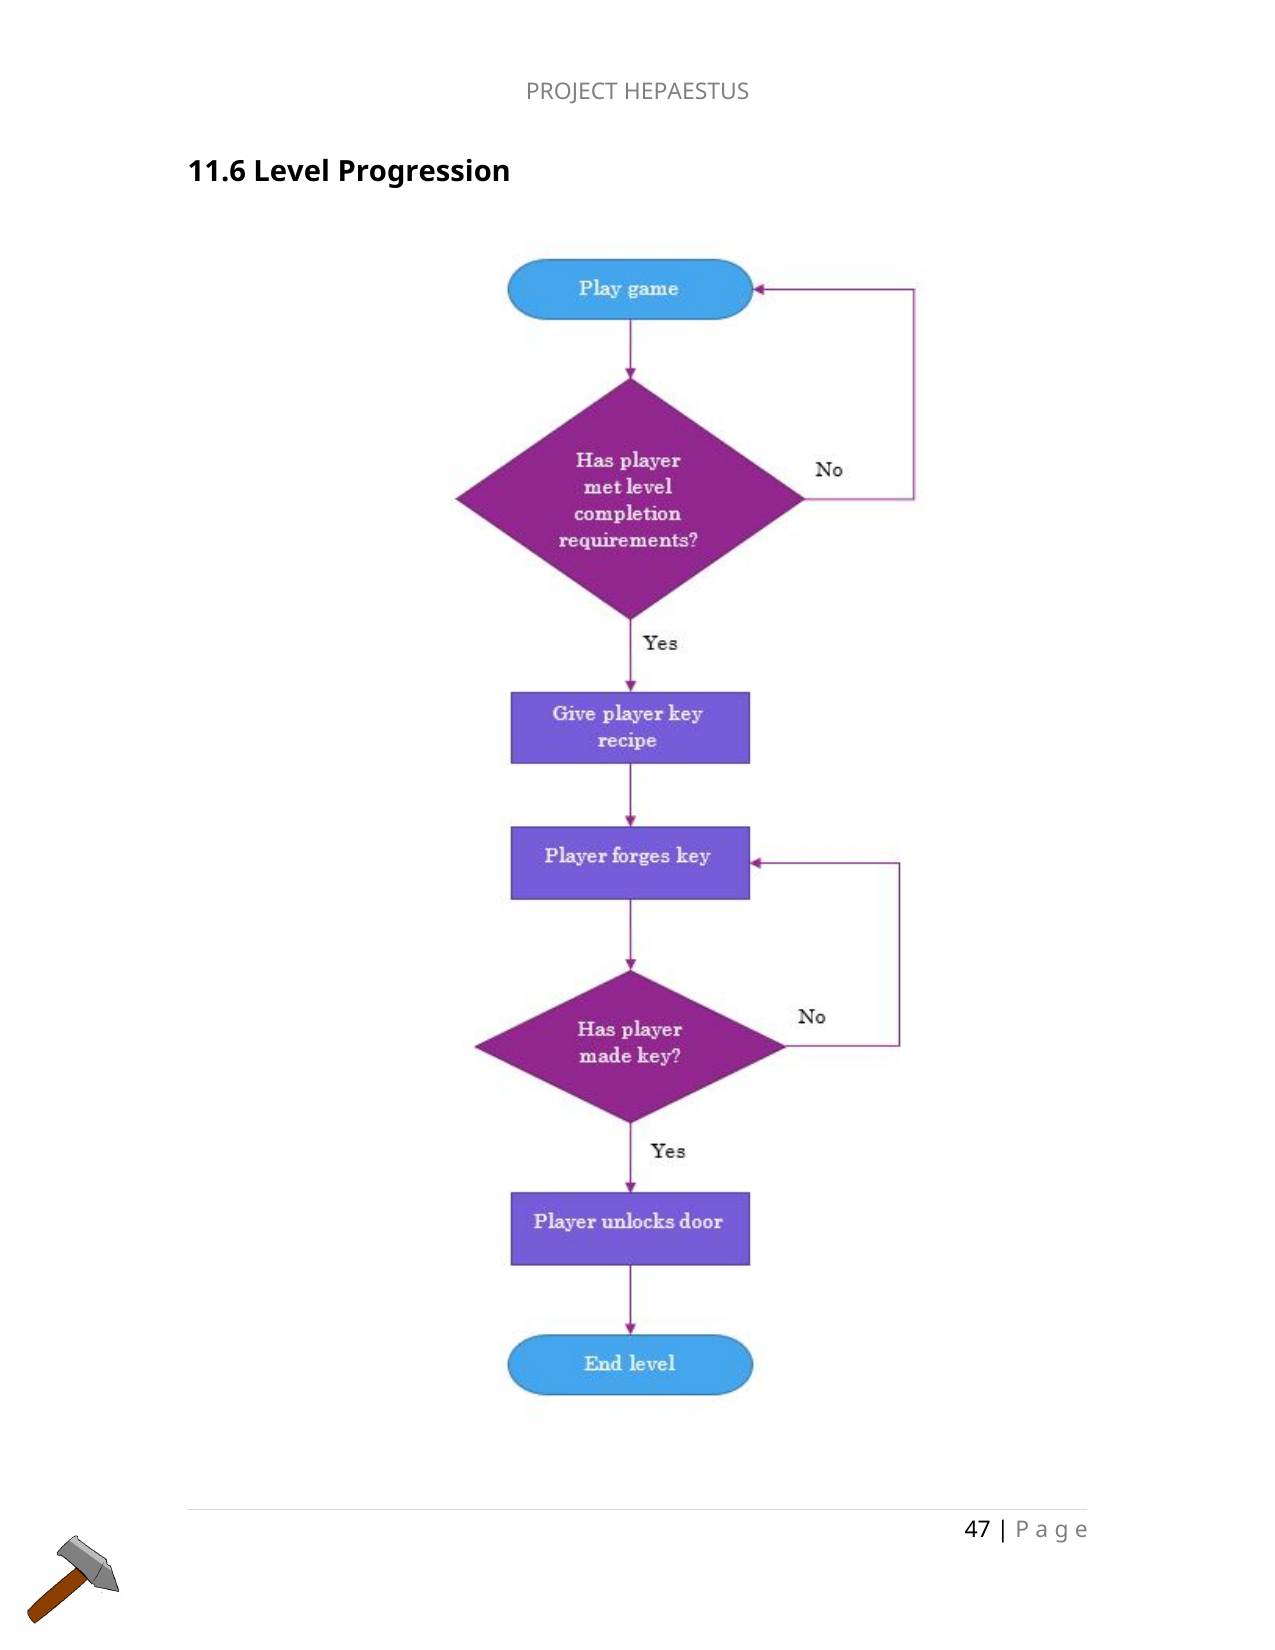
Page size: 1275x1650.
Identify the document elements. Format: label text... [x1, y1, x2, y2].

subtitle 11.6 Level Progression [187, 150, 1087, 190]
picture [325, 231, 949, 1430]
picture [17, 1531, 126, 1631]
